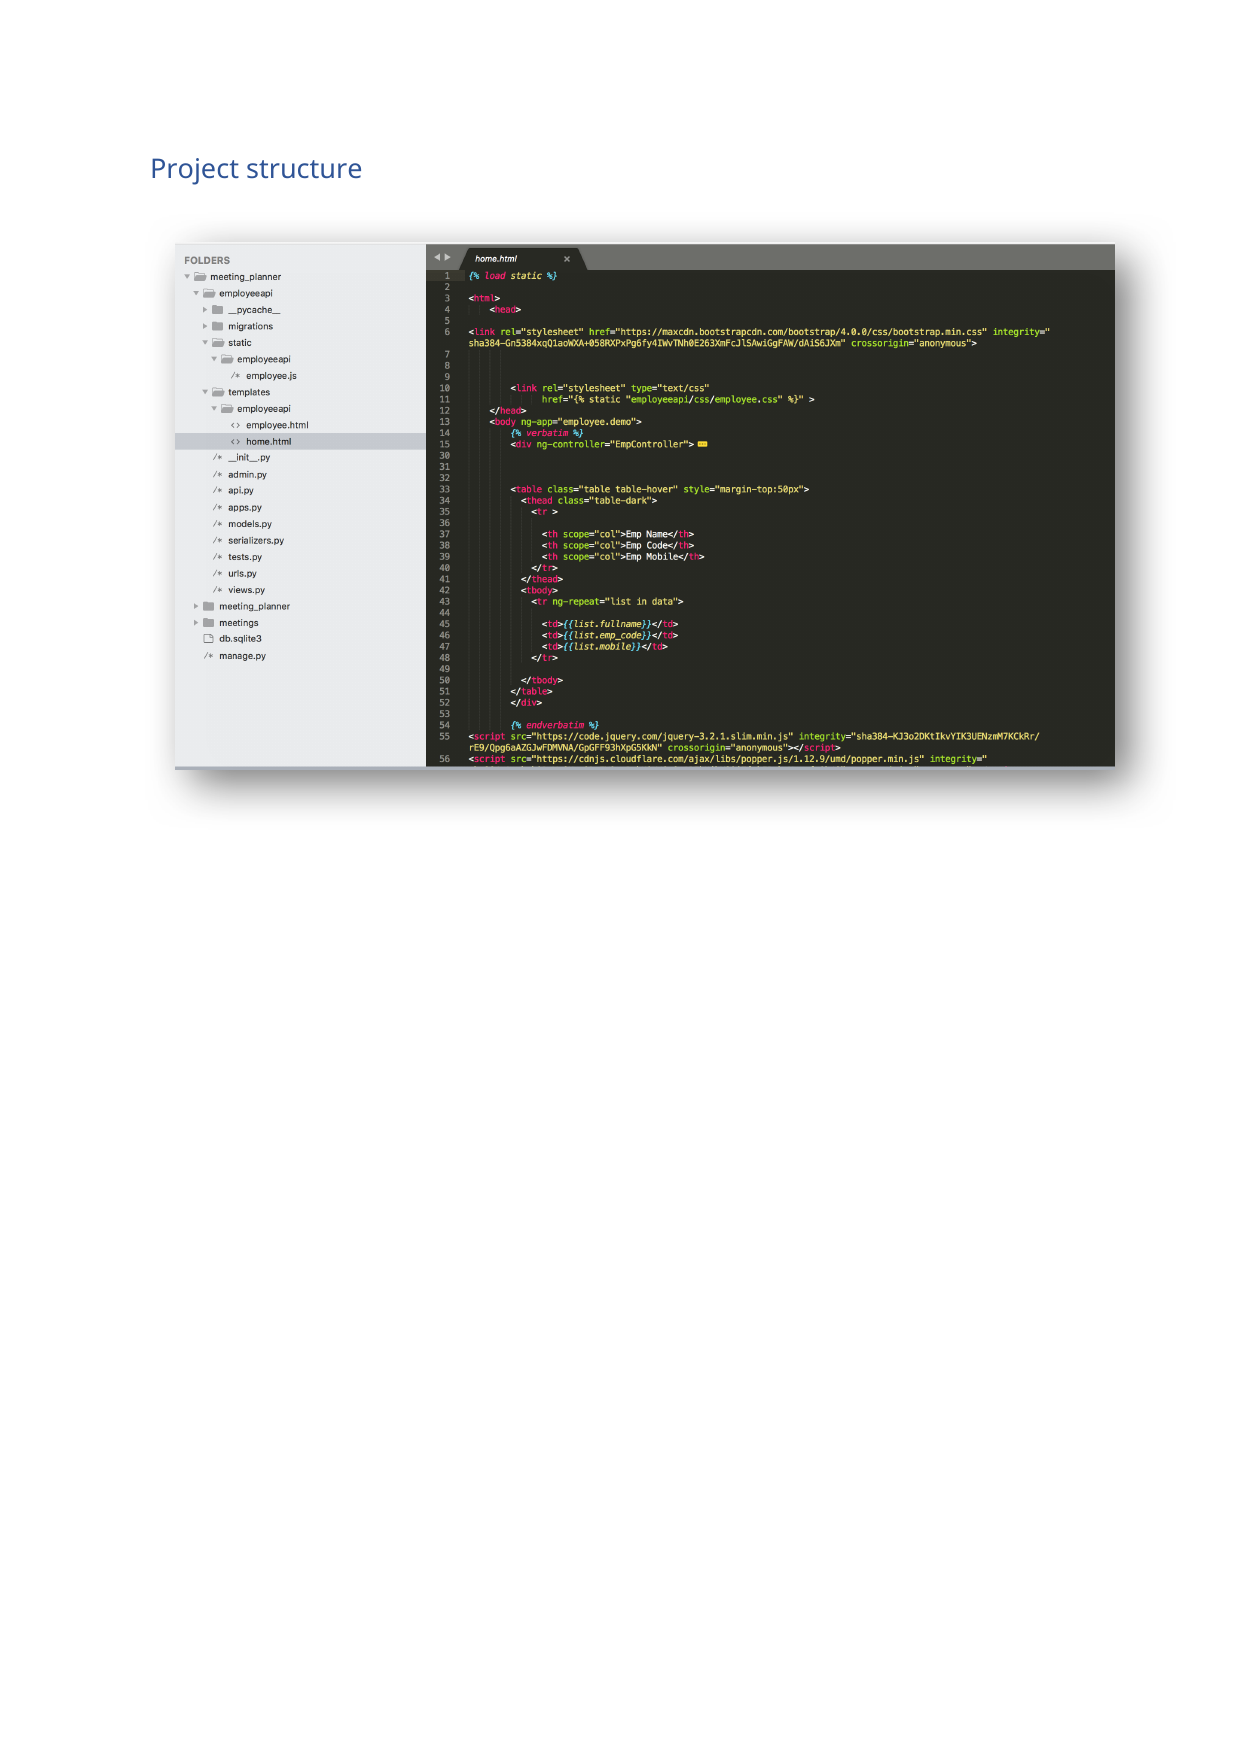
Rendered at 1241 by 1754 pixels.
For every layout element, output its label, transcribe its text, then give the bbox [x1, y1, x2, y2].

picture [175, 242, 1115, 770]
subtitle Project structure [150, 150, 1090, 187]
